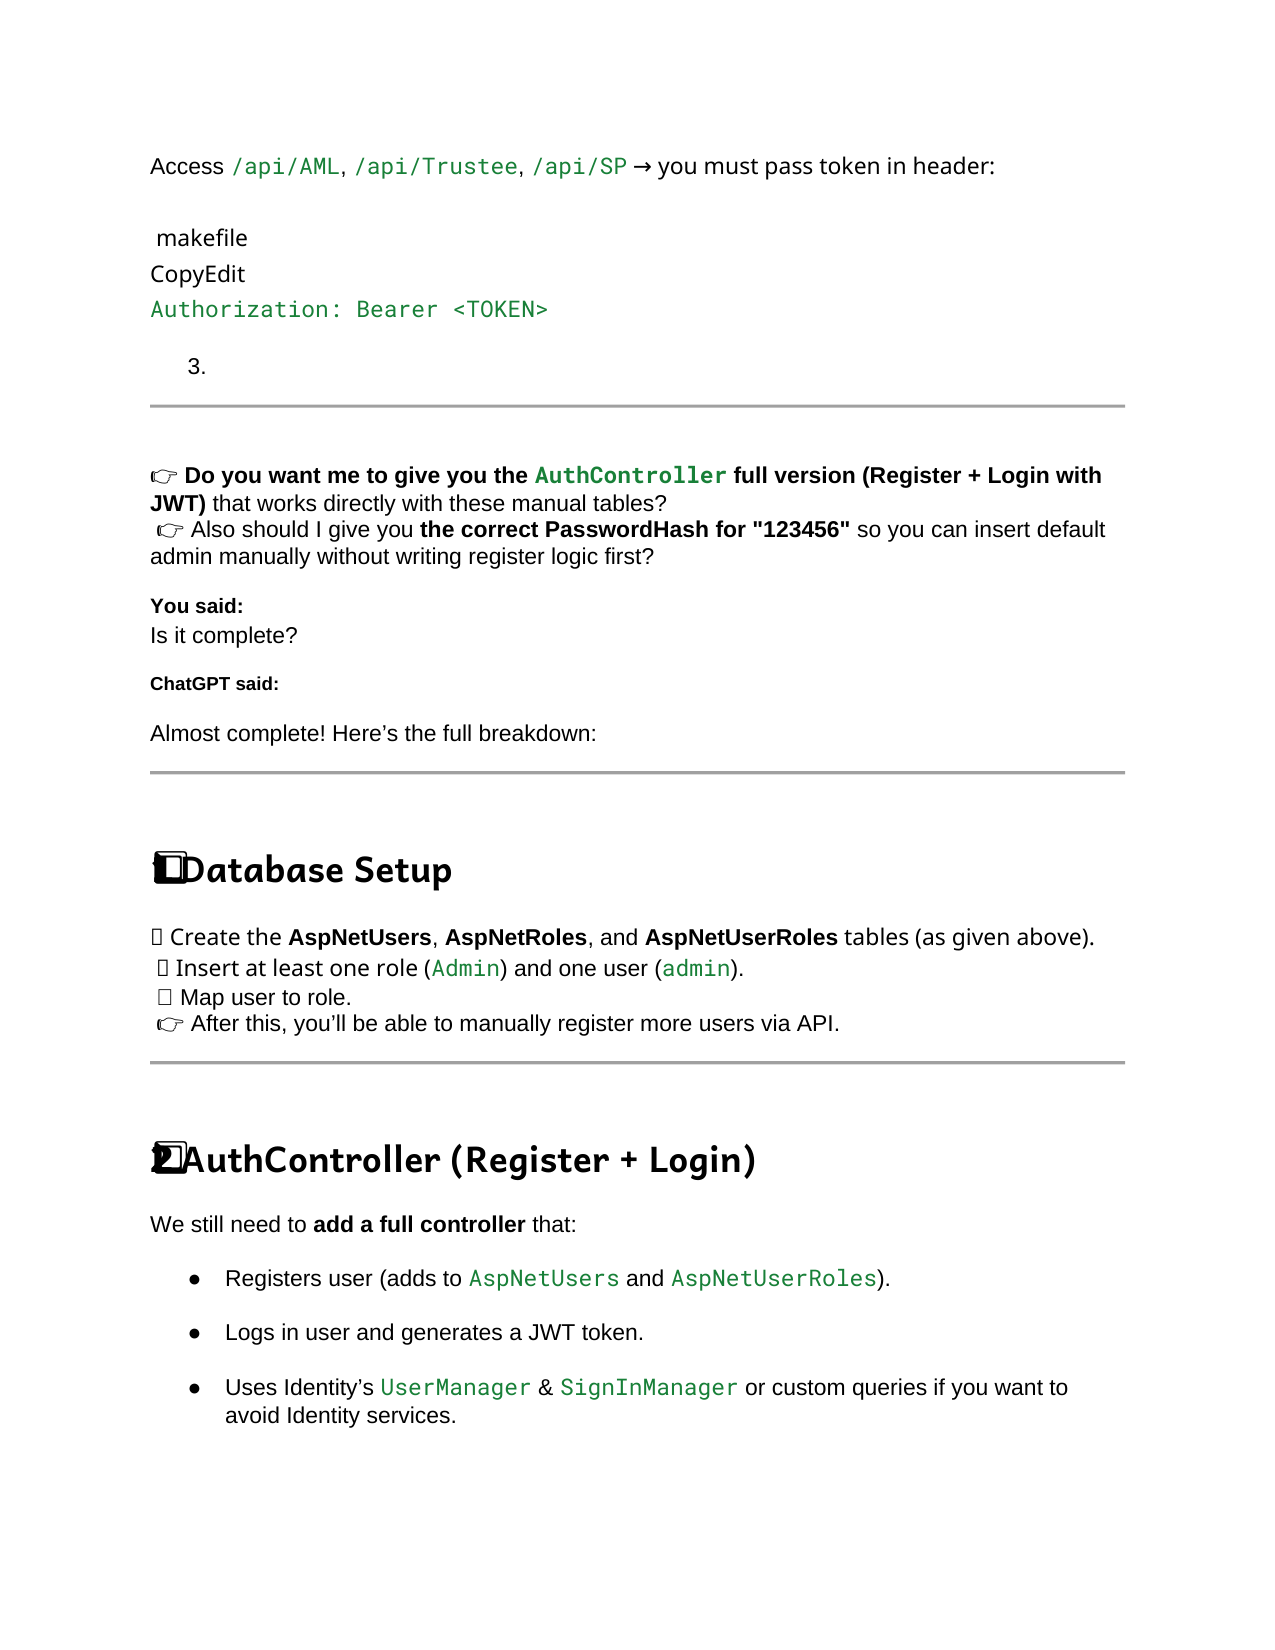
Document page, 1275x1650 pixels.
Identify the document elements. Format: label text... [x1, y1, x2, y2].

list Logs in user and generates a JWT token. [187, 1319, 1125, 1372]
list Uses Identity’s UserManager & SignInManager or custom queries if you want to avoid Identity services. [187, 1372, 1125, 1454]
text We still need to add a full controller that: [150, 1211, 1125, 1237]
text 👉 Do you want me to give you the AuthController full version (Register + Login with JWT) that works directly with these manual tables? 👉 Also should I give you the correct PasswordHash for "123456" so you can insert default admin manually without writing register logic first? [150, 460, 1125, 569]
subtitle 1️⃣ Database Setup [150, 839, 1125, 896]
subtitle 2️⃣ AuthController (Register + Login) [150, 1129, 1125, 1186]
subtitle ChatGPT said: [150, 673, 1125, 695]
text Almost complete! Here’s the full breakdown: [150, 720, 1125, 746]
subtitle You said: [150, 594, 1125, 618]
text ✅ Create the AspNetUsers, AspNetRoles, and AspNetUserRoles tables (as given above). ✅ Insert at least one role (Admin) and one user (admin). ✅ Map user to role. 👉 After this, you’ll be able to manually register more users via API. [150, 921, 1125, 1036]
text Access /api/AML, /api/Trustee, /api/SP → you must pass token in header: makefile CopyEdit Authorization: Bearer <TOKEN> [150, 150, 1125, 324]
list Registers user (adds to AspNetUsers and AspNetUserRoles). [187, 1262, 1125, 1319]
text Is it complete? [150, 622, 1125, 648]
